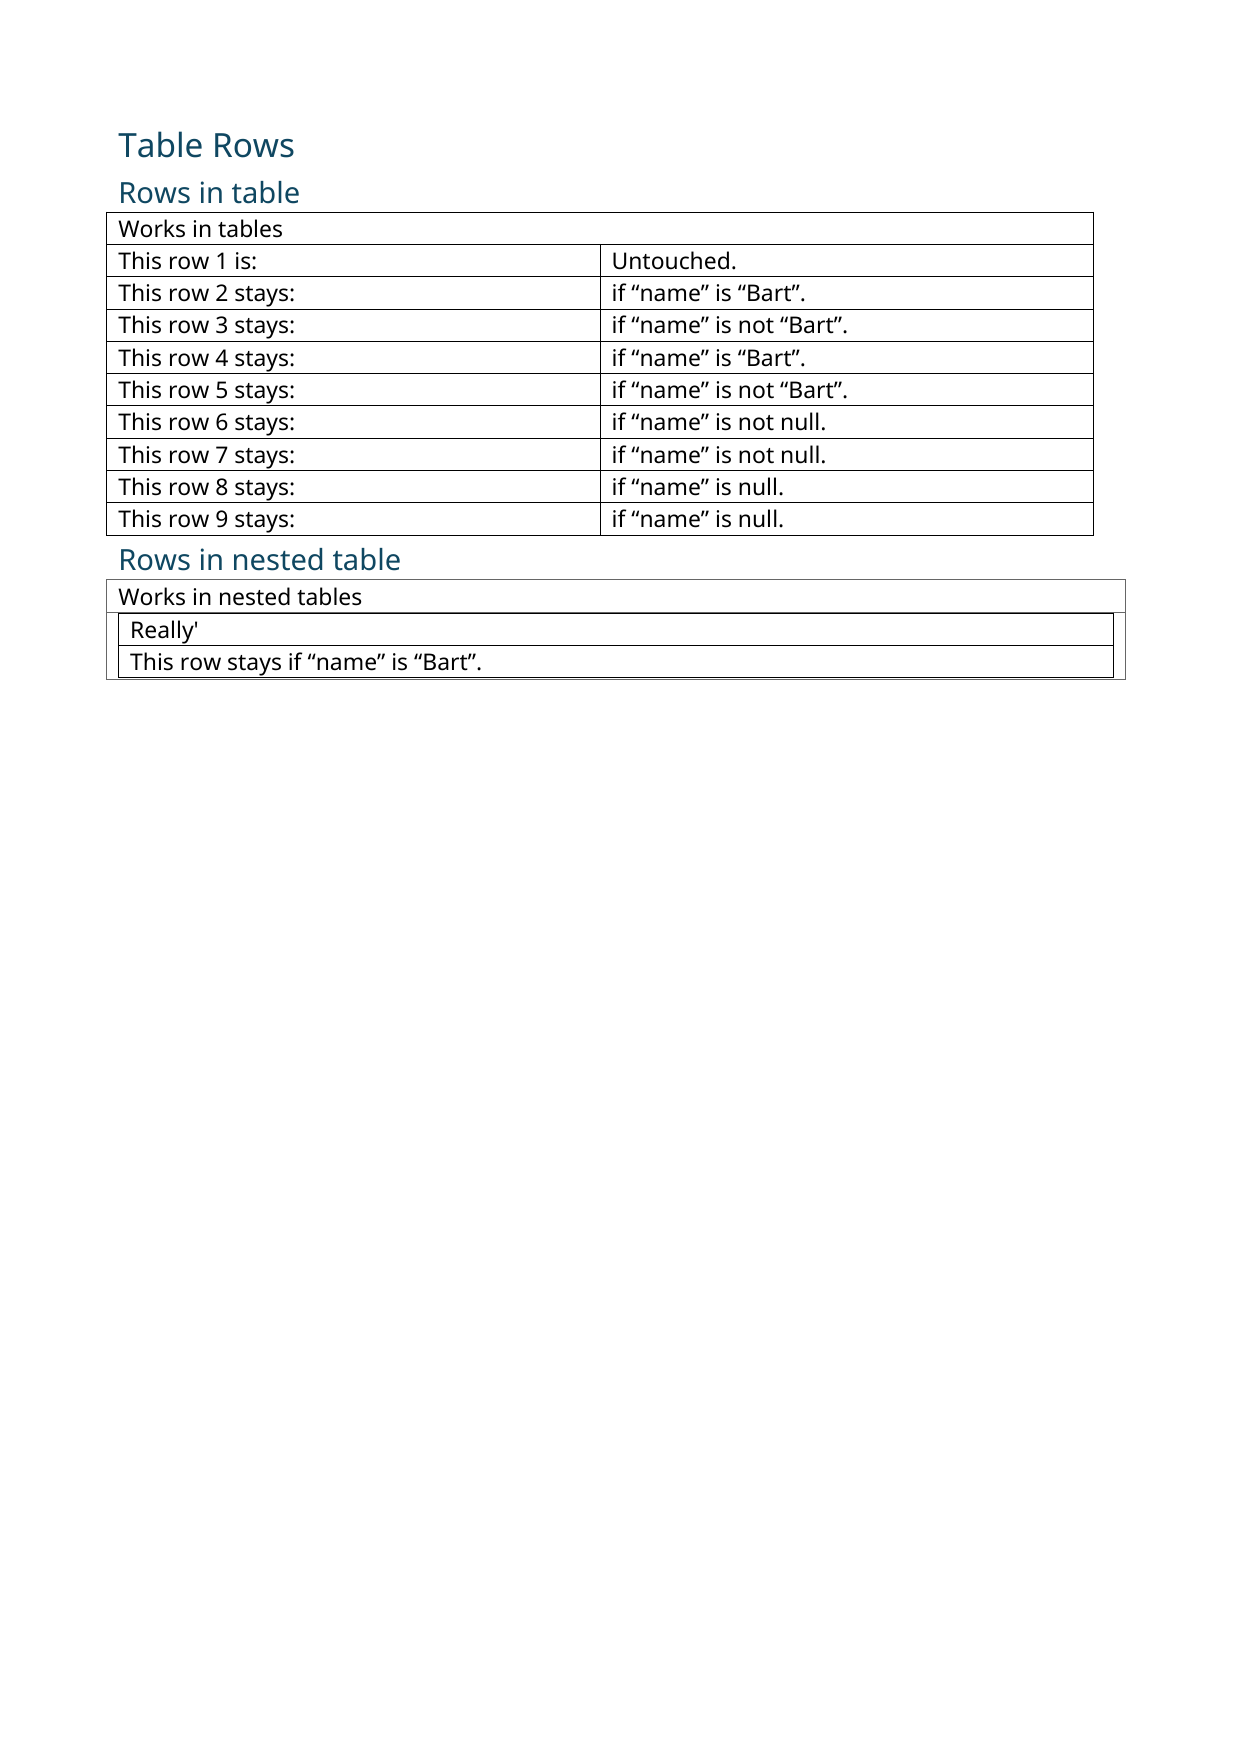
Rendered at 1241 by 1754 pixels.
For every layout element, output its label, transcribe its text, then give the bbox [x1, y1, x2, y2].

table_cell if “name” is not “Bart”. [601, 374, 1093, 405]
table_cell if “name” is “Bart”. [601, 342, 1093, 373]
table_cell if “name” is null. [601, 471, 1093, 502]
table_header Works in nested tables [107, 580, 1125, 612]
table_cell This row 2 stays: [107, 277, 600, 308]
table_header Works in tables [107, 213, 1093, 244]
table_cell [119, 614, 1113, 645]
table_cell This row 4 stays: [107, 342, 600, 373]
table_cell [107, 613, 118, 678]
table_cell This row 9 stays: [107, 503, 600, 534]
table_cell if “name” is not “Bart”. [601, 310, 1093, 341]
table_cell if “name” is not null. [601, 406, 1093, 438]
table_cell This row 6 stays: [107, 406, 600, 438]
table_cell if “name” is “Bart”. [601, 277, 1093, 308]
subtitle Rows in table [118, 172, 1122, 212]
table_cell [1114, 613, 1125, 678]
table_cell This row 7 stays: [107, 439, 600, 470]
table_cell if “name” is null. [601, 503, 1093, 534]
table_cell if “name” is not null. [601, 439, 1093, 470]
subtitle Rows in nested table [118, 540, 1122, 579]
table_cell This row 8 stays: [107, 471, 600, 502]
subtitle Table Rows [118, 122, 1122, 168]
table_cell [119, 646, 1113, 677]
table_cell This row 1 is: [107, 245, 600, 276]
table_cell This row 5 stays: [107, 374, 600, 405]
table_cell This row 3 stays: [107, 310, 600, 341]
table_cell Untouched. [601, 245, 1093, 276]
